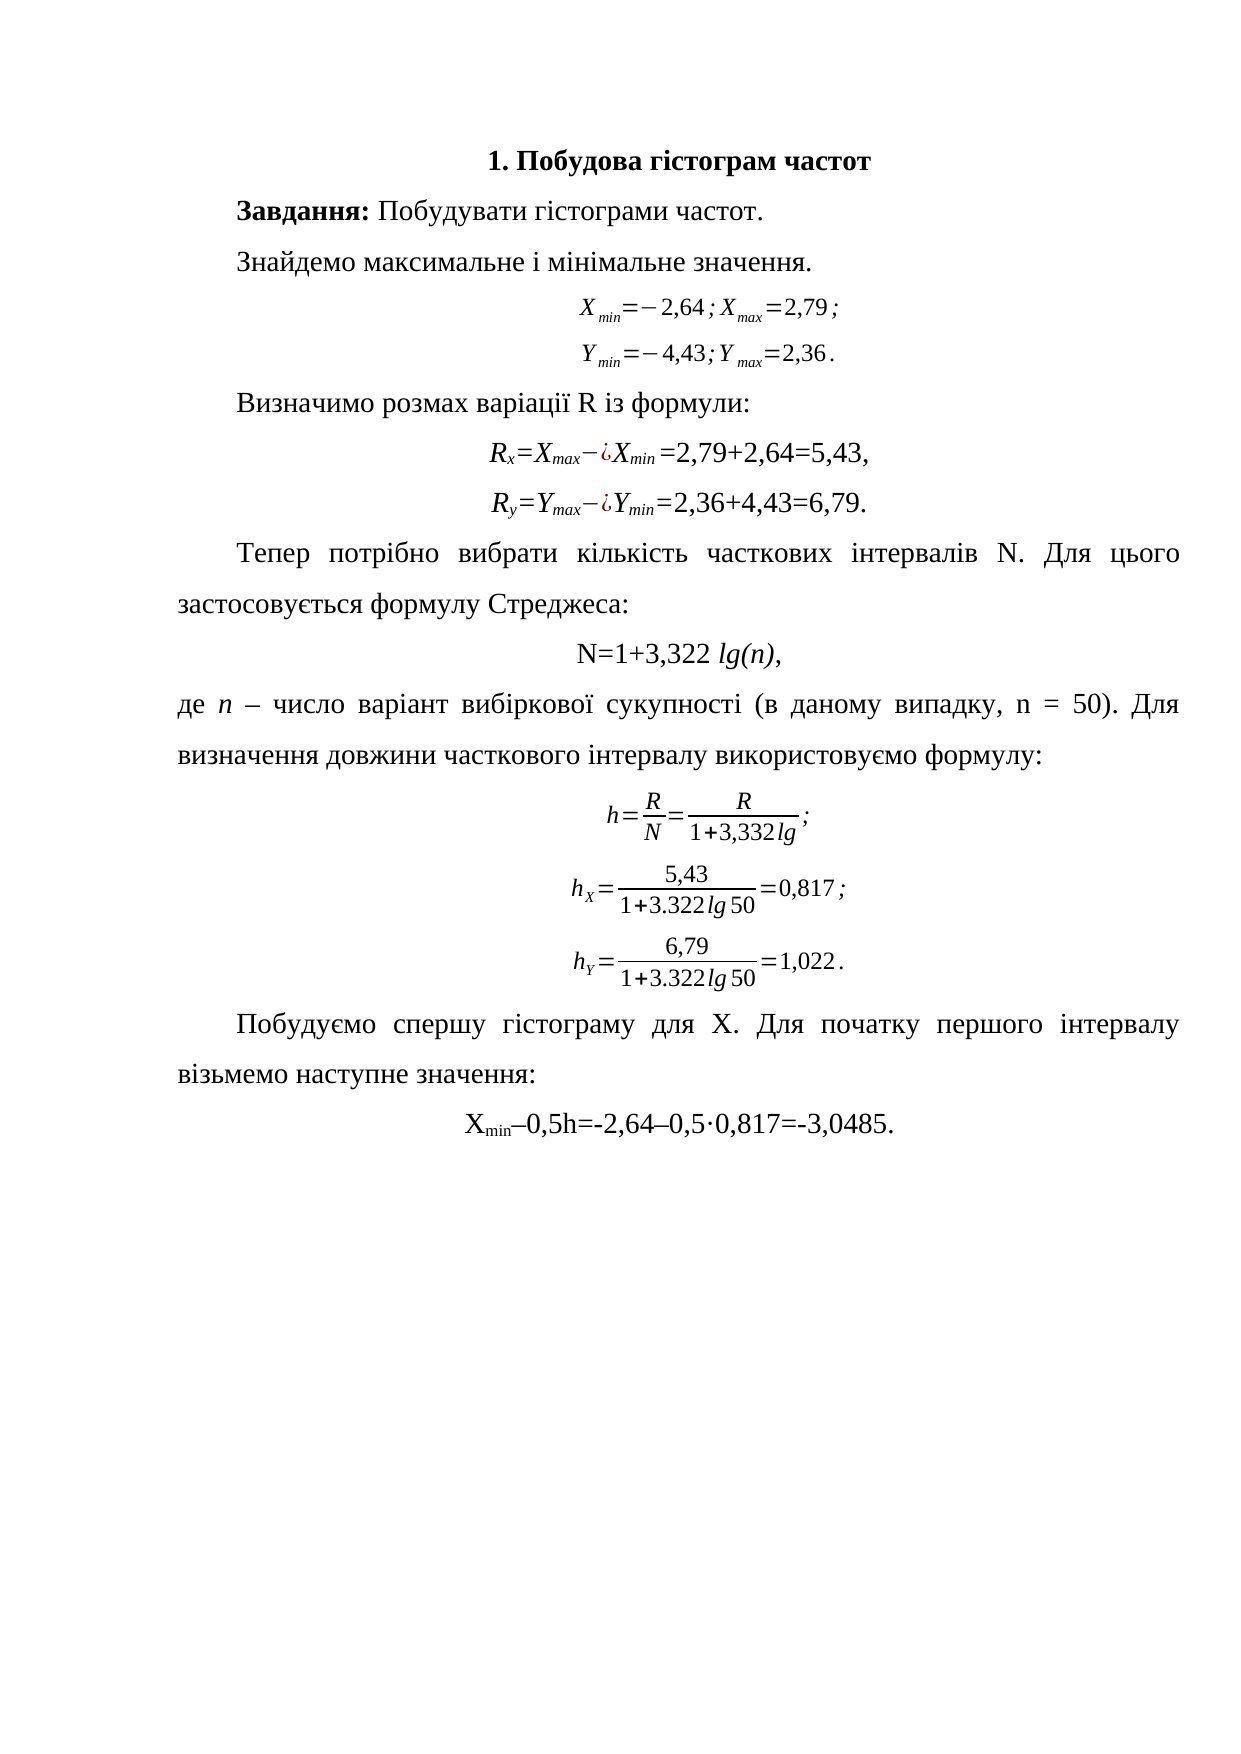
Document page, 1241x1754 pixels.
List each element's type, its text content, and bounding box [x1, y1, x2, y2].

text Ry=YmaxYmin=2,36+4,43=6,79. [177, 485, 1181, 519]
text Побудуємо спершу гістограму для X. Для початку першого інтервалу візьмемо наступне значення: [177, 1006, 1181, 1090]
text Завдання: Побудувати гістограми частот. [177, 193, 1181, 227]
text N=1+3,322 lg(n), [177, 636, 1181, 670]
subtitle 1. Побудова гістограм частот [177, 143, 1181, 177]
text Тепер потрібно вибрати кількість часткових інтервалів N. Для цього застосовується формулу Стреджеса: [177, 536, 1181, 619]
text Визначимо розмах варіації R із формули: [177, 385, 1181, 418]
text де n – число варіант вибіркової сукупності (в даному випадку, n = 50). Для визначення довжини часткового інтервалу використовуємо формулу: [177, 687, 1181, 770]
text Rx=XmaxXmin =2,79+2,64=5,43, [177, 435, 1181, 468]
text Xmin–0,5h=-2,64–0,5·0,817=-3,0485. [177, 1107, 1181, 1140]
text Знайдемо максимальне і мінімальне значення. [177, 244, 1181, 277]
